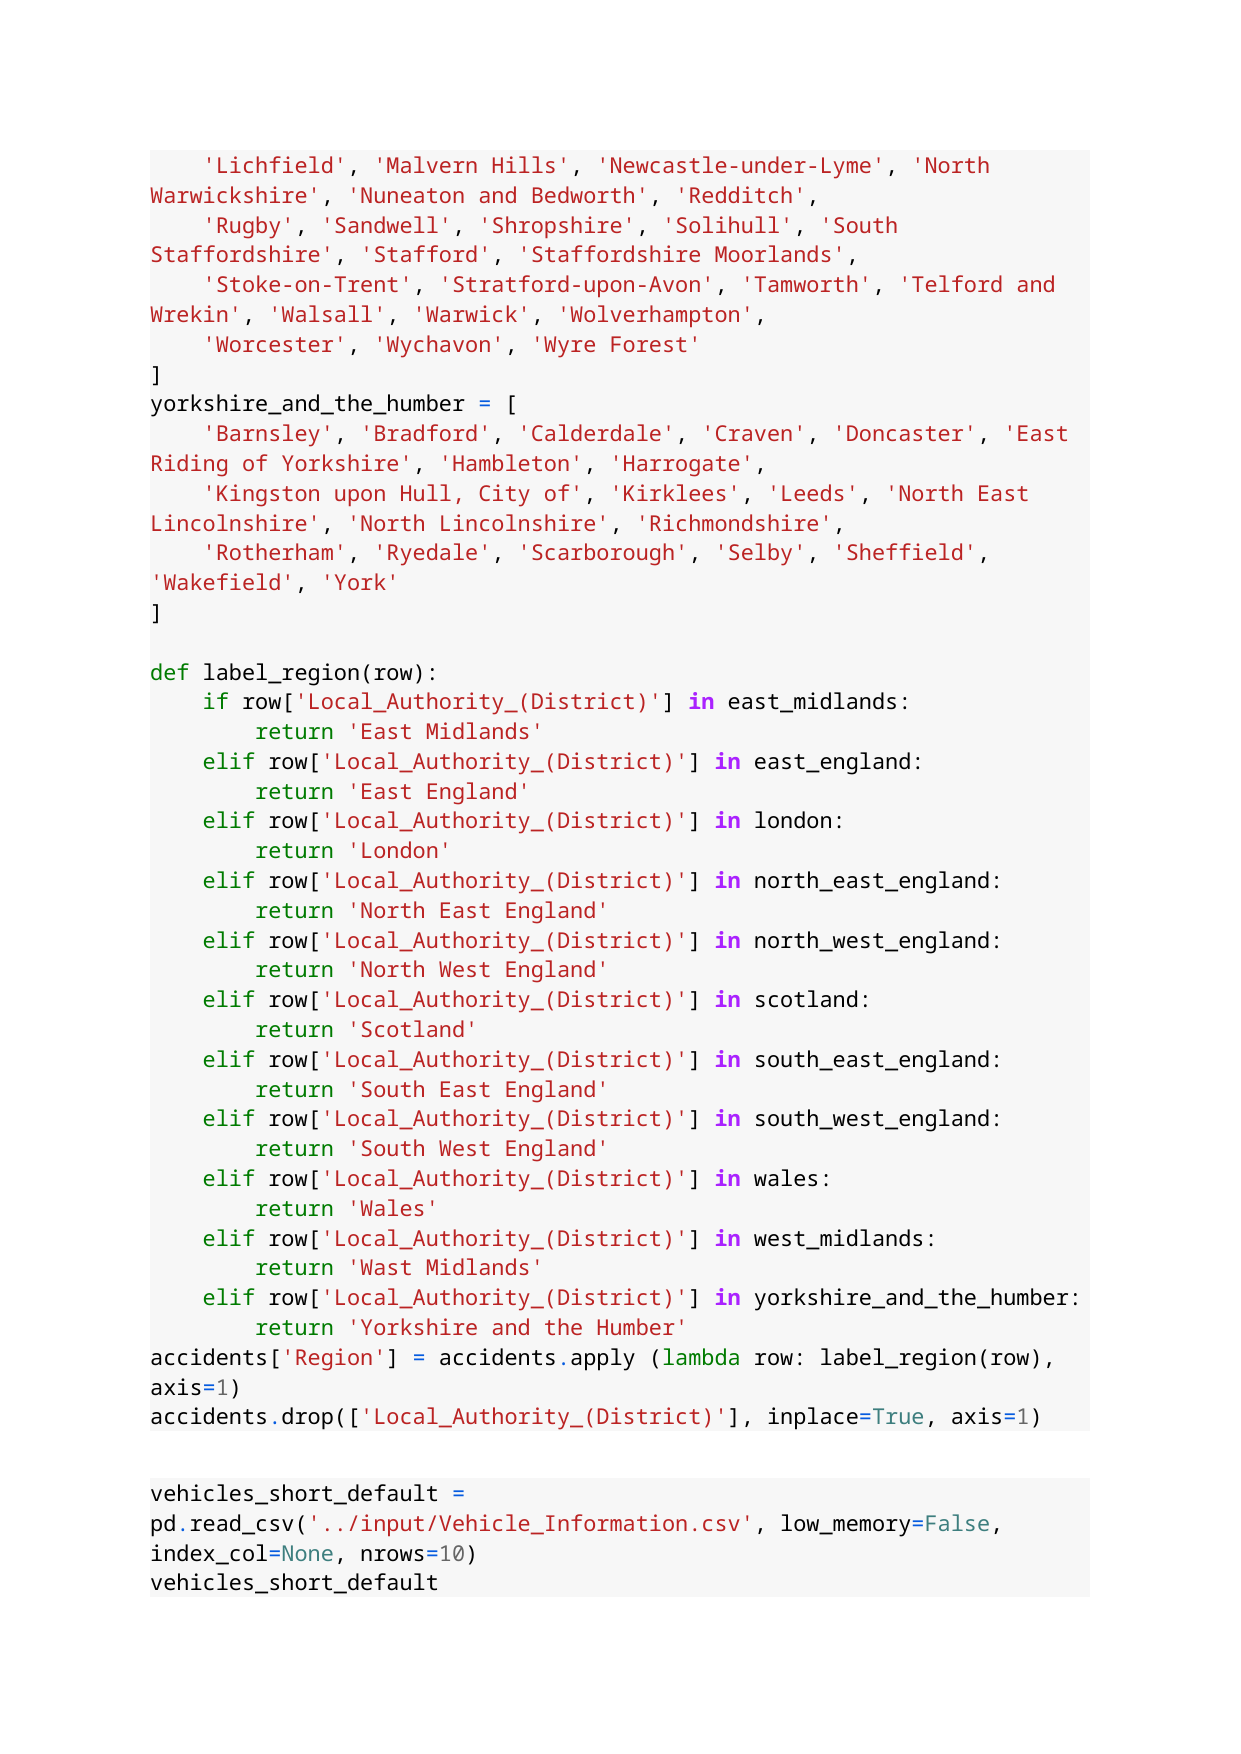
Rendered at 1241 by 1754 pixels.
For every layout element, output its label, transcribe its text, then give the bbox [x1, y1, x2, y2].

text elif row['Local_Authority_(District)'] in east_england: [150, 746, 1090, 776]
text elif row['Local_Authority_(District)'] in south_west_england: [150, 1103, 1090, 1133]
text return 'North West England' [150, 954, 1090, 984]
text vehicles_short_default = pd.read_csv('../input/Vehicle_Information.csv', low_memory=False, index_col=None, nrows=10) [150, 1478, 1090, 1567]
text return 'South East England' [150, 1073, 1090, 1103]
text elif row['Local_Authority_(District)'] in south_east_england: [150, 1044, 1090, 1073]
text return 'South West England' [150, 1133, 1090, 1163]
text elif row['Local_Authority_(District)'] in scotland: [150, 984, 1090, 1014]
text 'Barnsley', 'Bradford', 'Calderdale', 'Craven', 'Doncaster', 'East Riding of Yorkshire', 'Hambleton', 'Harrogate', [150, 418, 1090, 478]
text elif row['Local_Authority_(District)'] in wales: [150, 1163, 1090, 1193]
text elif row['Local_Authority_(District)'] in yorkshire_and_the_humber: [150, 1282, 1090, 1312]
text 'Kingston upon Hull, City of', 'Kirklees', 'Leeds', 'North East Lincolnshire', 'North Lincolnshire', 'Richmondshire', [150, 478, 1090, 537]
text vehicles_short_default [150, 1567, 1090, 1597]
text return 'Wales' [150, 1193, 1090, 1222]
text 'Worcester', 'Wychavon', 'Wyre Forest' [150, 329, 1090, 358]
text ] [150, 358, 1090, 388]
text return 'Scotland' [150, 1014, 1090, 1044]
text if row['Local_Authority_(District)'] in east_midlands: [150, 686, 1090, 716]
text return 'East Midlands' [150, 716, 1090, 746]
text return 'East England' [150, 776, 1090, 805]
text return 'Yorkshire and the Humber' [150, 1312, 1090, 1342]
text elif row['Local_Authority_(District)'] in west_midlands: [150, 1222, 1090, 1252]
text yorkshire_and_the_humber = [ [150, 388, 1090, 418]
text return 'North East England' [150, 895, 1090, 924]
text elif row['Local_Authority_(District)'] in london: [150, 805, 1090, 835]
text return 'Wast Midlands' [150, 1252, 1090, 1282]
text def label_region(row): [150, 656, 1090, 686]
text accidents['Region'] = accidents.apply (lambda row: label_region(row), axis=1) [150, 1342, 1090, 1401]
text 'Rugby', 'Sandwell', 'Shropshire', 'Solihull', 'South Staffordshire', 'Stafford', 'Staffordshire Moorlands', [150, 209, 1090, 269]
text elif row['Local_Authority_(District)'] in north_west_england: [150, 924, 1090, 954]
text 'Rotherham', 'Ryedale', 'Scarborough', 'Selby', 'Sheffield', 'Wakefield', 'York' [150, 537, 1090, 597]
text elif row['Local_Authority_(District)'] in north_east_england: [150, 865, 1090, 895]
text 'Stoke-on-Trent', 'Stratford-upon-Avon', 'Tamworth', 'Telford and Wrekin', 'Walsall', 'Warwick', 'Wolverhampton', [150, 269, 1090, 329]
text return 'London' [150, 835, 1090, 865]
text accidents.drop(['Local_Authority_(District)'], inplace=True, axis=1) [150, 1401, 1090, 1431]
text 'Lichfield', 'Malvern Hills', 'Newcastle-under-Lyme', 'North Warwickshire', 'Nuneaton and Bedworth', 'Redditch', [150, 150, 1090, 209]
text ] [150, 597, 1090, 627]
